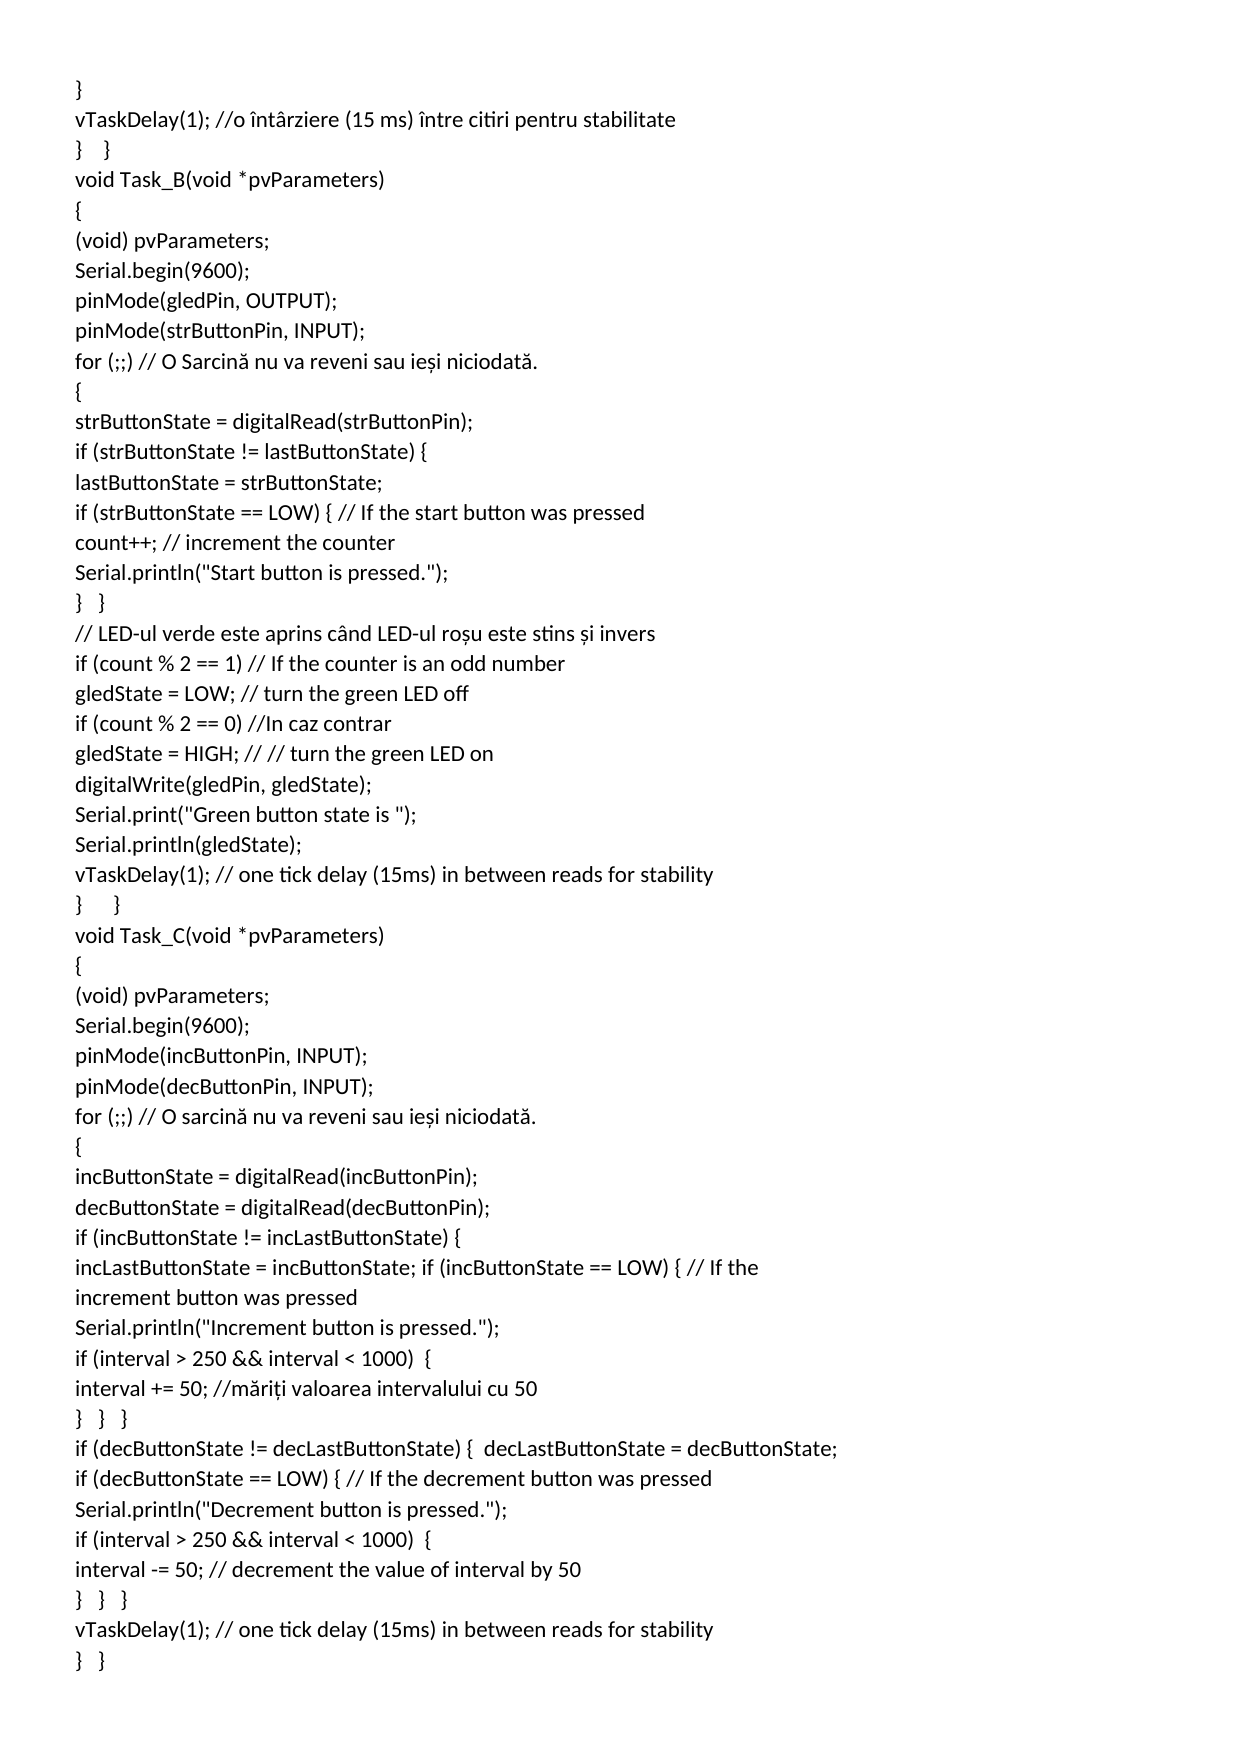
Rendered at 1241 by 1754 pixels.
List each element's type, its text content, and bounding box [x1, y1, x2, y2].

text Serial.begin(9600); [75, 256, 1165, 284]
text (void) pvParameters; [75, 226, 1165, 254]
text if (strButtonState == LOW) { // If the start button was pressed [75, 498, 1165, 526]
text interval += 50; //măriți valoarea intervalului cu 50 [75, 1374, 1165, 1402]
text if (interval > 250 && interval < 1000) { [75, 1344, 1165, 1372]
text Serial.println("Start button is pressed."); [75, 558, 1165, 586]
text vTaskDelay(1); //o întârziere (15 ms) între citiri pentru stabilitate [75, 105, 1165, 133]
text // LED-ul verde este aprins când LED-ul roșu este stins și invers [75, 619, 1165, 647]
text { [75, 196, 1165, 224]
text strButtonState = digitalRead(strButtonPin); [75, 407, 1165, 435]
text } } } [75, 1585, 1165, 1613]
text Serial.println("Decrement button is pressed."); [75, 1495, 1165, 1523]
text if (interval > 250 && interval < 1000) { [75, 1525, 1165, 1553]
text Serial.print("Green button state is "); [75, 800, 1165, 828]
text pinMode(incButtonPin, INPUT); [75, 1042, 1165, 1070]
text incLastButtonState = incButtonState; if (incButtonState == LOW) { // If the [75, 1253, 1165, 1281]
text pinMode(strButtonPin, INPUT); [75, 317, 1165, 345]
text decButtonState = digitalRead(decButtonPin); [75, 1193, 1165, 1221]
text } } [75, 135, 1165, 163]
text gledState = LOW; // turn the green LED off [75, 679, 1165, 707]
text } } [75, 1646, 1165, 1674]
text Serial.println(gledState); [75, 830, 1165, 858]
text { [75, 1132, 1165, 1160]
text interval -= 50; // decrement the value of interval by 50 [75, 1555, 1165, 1583]
text incButtonState = digitalRead(incButtonPin); [75, 1162, 1165, 1191]
text } [75, 75, 1165, 103]
text if (count % 2 == 1) // If the counter is an odd number [75, 649, 1165, 677]
text { [75, 377, 1165, 405]
text for (;;) // O Sarcină nu va reveni sau ieși niciodată. [75, 347, 1165, 375]
text Serial.println("Increment button is pressed."); [75, 1313, 1165, 1342]
text } } [75, 588, 1165, 617]
text increment button was pressed [75, 1283, 1165, 1311]
text Serial.begin(9600); [75, 1011, 1165, 1039]
text if (strButtonState != lastButtonState) { [75, 437, 1165, 466]
text if (incButtonState != incLastButtonState) { [75, 1223, 1165, 1251]
text for (;;) // O sarcină nu va reveni sau ieși niciodată. [75, 1102, 1165, 1130]
text if (decButtonState != decLastButtonState) { decLastButtonState = decButtonState; [75, 1434, 1165, 1462]
text vTaskDelay(1); // one tick delay (15ms) in between reads for stability [75, 860, 1165, 888]
text if (count % 2 == 0) //In caz contrar [75, 709, 1165, 737]
text } } } [75, 1404, 1165, 1432]
text count++; // increment the counter [75, 528, 1165, 556]
text } } [75, 891, 1165, 919]
text pinMode(gledPin, OUTPUT); [75, 286, 1165, 314]
text lastButtonState = strButtonState; [75, 468, 1165, 496]
text vTaskDelay(1); // one tick delay (15ms) in between reads for stability [75, 1616, 1165, 1644]
text digitalWrite(gledPin, gledState); [75, 770, 1165, 798]
text gledState = HIGH; // // turn the green LED on [75, 739, 1165, 768]
text (void) pvParameters; [75, 981, 1165, 1009]
text if (decButtonState == LOW) { // If the decrement button was pressed [75, 1464, 1165, 1493]
text void Task_B(void *pvParameters) [75, 166, 1165, 194]
text pinMode(decButtonPin, INPUT); [75, 1072, 1165, 1100]
text void Task_C(void *pvParameters) [75, 921, 1165, 949]
text { [75, 951, 1165, 979]
